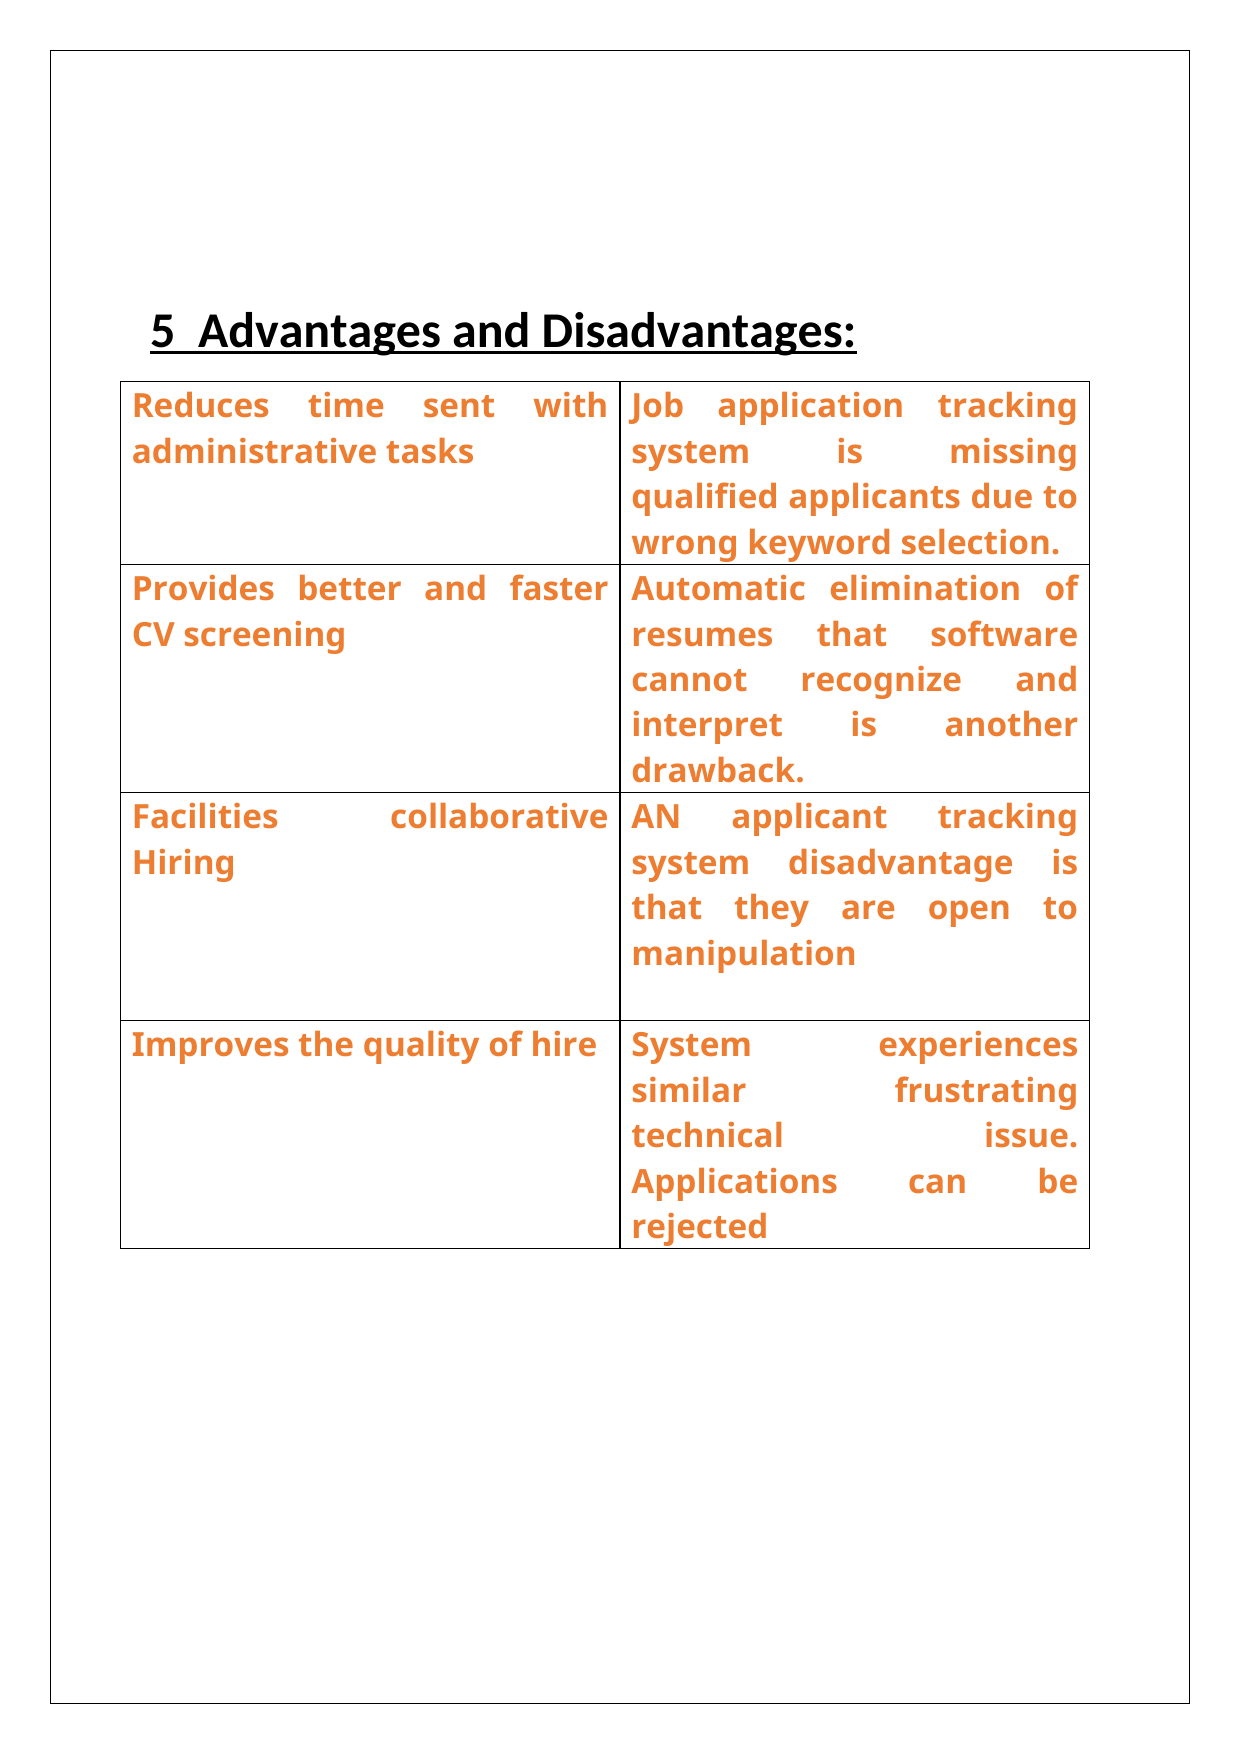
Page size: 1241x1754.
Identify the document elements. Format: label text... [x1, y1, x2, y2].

table_cell Provides better and faster CV screening [121, 565, 619, 792]
table_header Reduces time sent with administrative tasks [121, 382, 619, 564]
table_cell Facilities collaborative Hiring [121, 793, 619, 1020]
text 5 Advantages and Disadvantages: [150, 299, 1090, 360]
table_header Job application tracking system is missing qualified applicants due to wrong keyword selection. [621, 382, 1089, 564]
table_cell AN applicant tracking system disadvantage is that they are open to manipulation [621, 793, 1089, 1020]
table_cell Improves the quality of hire [121, 1021, 619, 1248]
table_cell Automatic elimination of resumes that software cannot recognize and interpret is another drawback. [621, 565, 1089, 792]
table_cell System experiences similar frustrating technical issue. Applications can be rejected [621, 1021, 1089, 1248]
